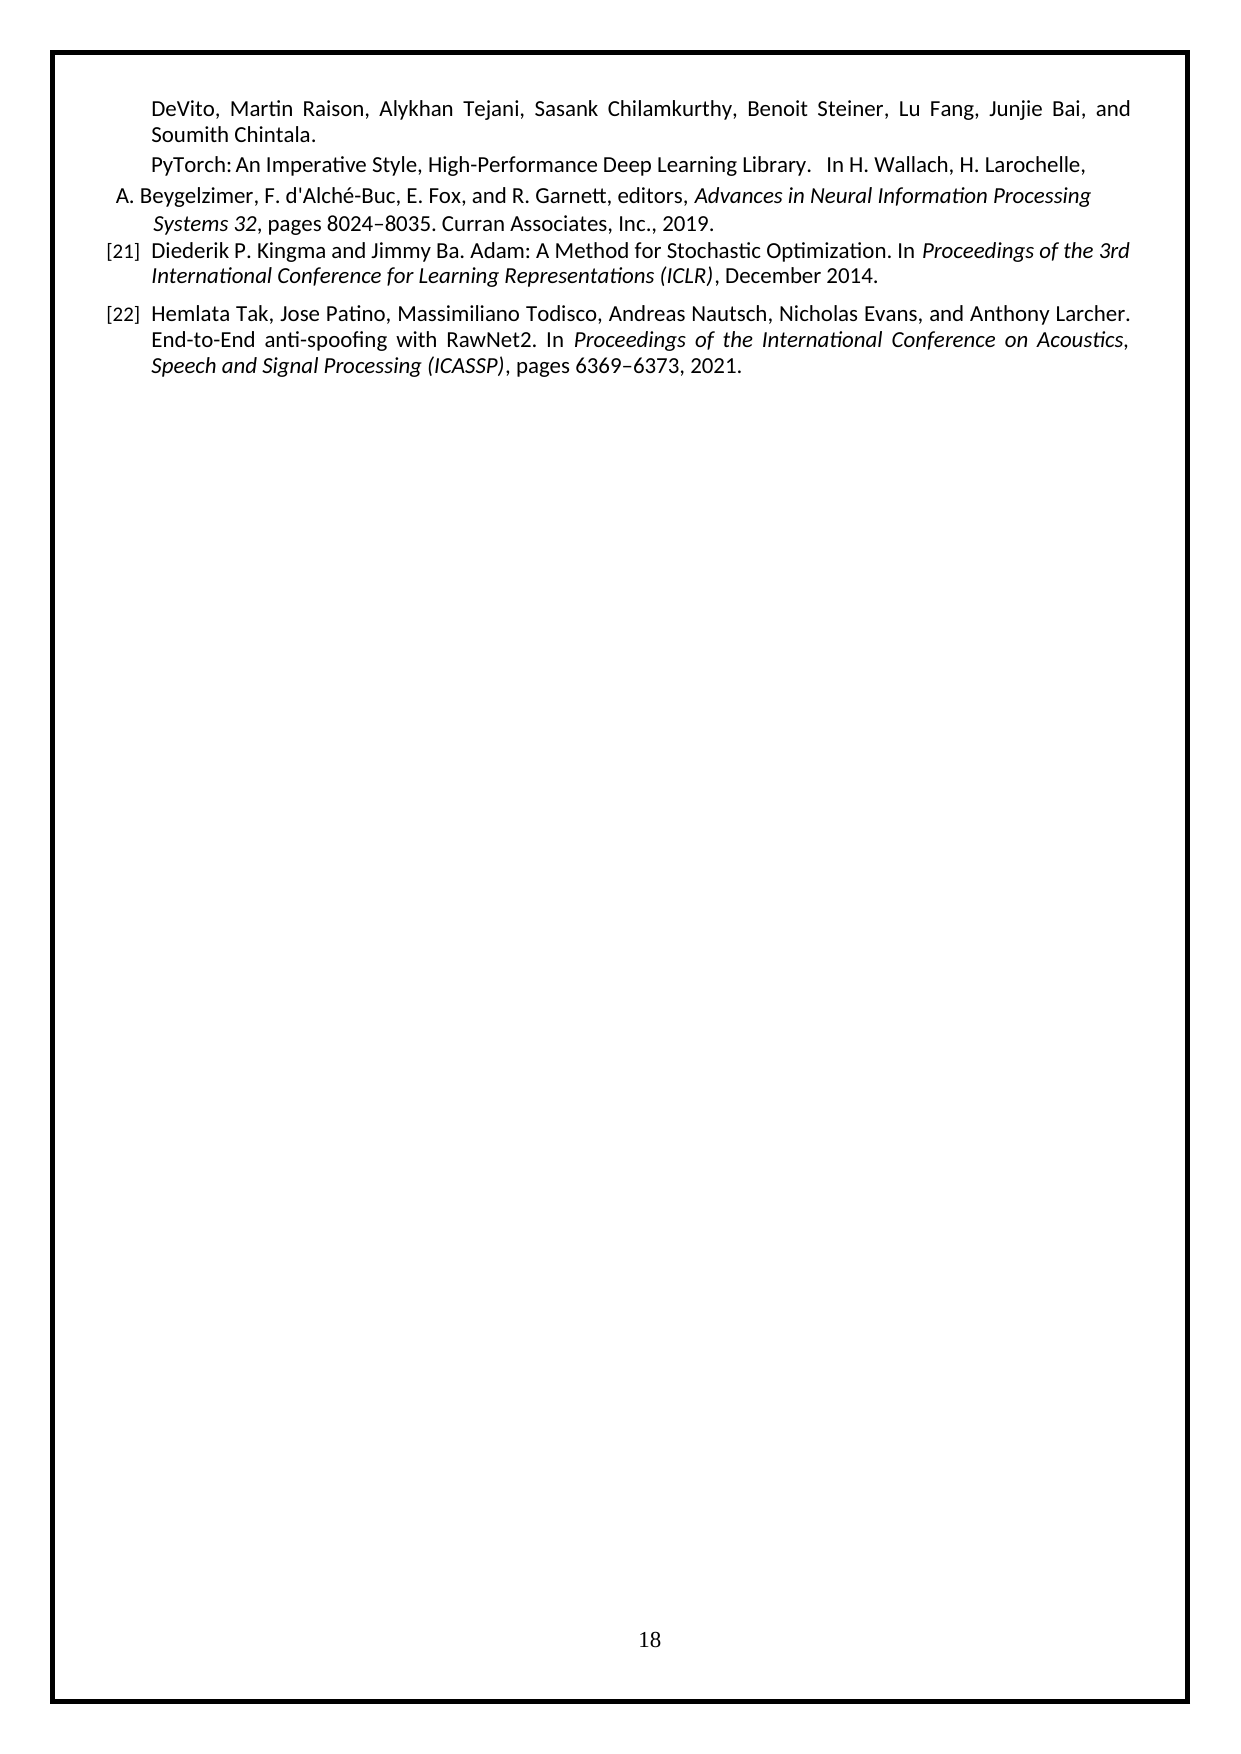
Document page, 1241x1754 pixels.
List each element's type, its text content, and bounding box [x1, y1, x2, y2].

text PyTorch: An Imperative Style, High-Performance Deep Learning Library. In H. Wallach, H. Larochelle, [106, 150, 1134, 178]
text A. Beygelzimer, F. d'Alché-Buc, E. Fox, and R. Garnett, editors, Advances in Neural Information Processing Systems 32, pages 8024–8035. Curran Associates, Inc., 2019. [116, 181, 1133, 237]
list Hemlata Tak, Jose Patino, Massimiliano Todisco, Andreas Nautsch, Nicholas Evans, and Anthony Larcher. End-to-End anti-spoofing with RawNet2. In Proceedings of the International Conference on Acoustics, Speech and Signal Processing (ICASSP), pages 6369–6373, 2021. [106, 300, 1133, 379]
list Diederik P. Kingma and Jimmy Ba. Adam: A Method for Stochastic Optimization. In Proceedings of the 3rd International Conference for Learning Representations (ICLR), December 2014. [106, 237, 1133, 290]
